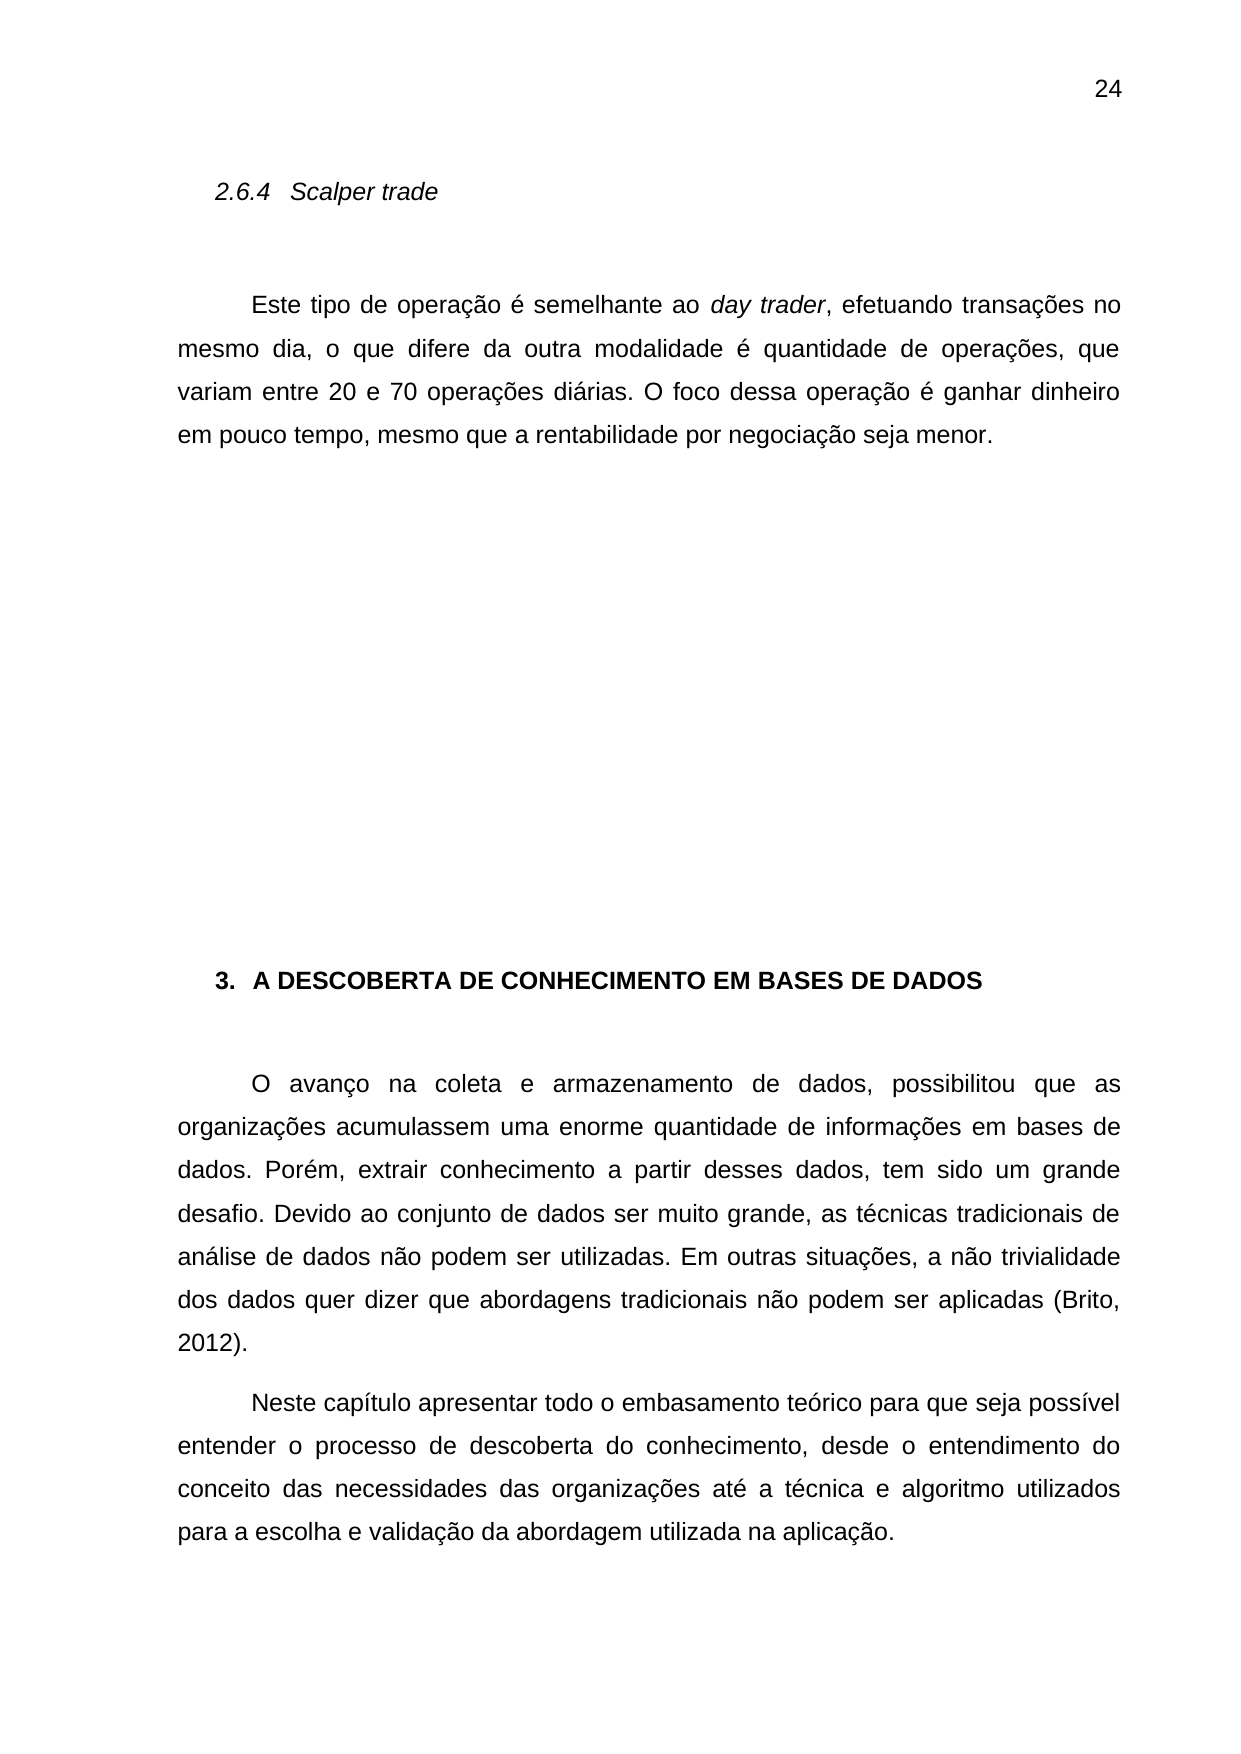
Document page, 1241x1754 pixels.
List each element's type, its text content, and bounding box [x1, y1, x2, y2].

text Neste capítulo apresentar todo o embasamento teórico para que seja possível entender o processo de descoberta do conhecimento, desde o entendimento do conceito das necessidades das organizações até a técnica e algoritmo utilizados para a escolha e validação da abordagem utilizada na aplicação. [177, 1388, 1122, 1546]
text Este tipo de operação é semelhante ao day trader, efetuando transações no mesmo dia, o que difere da outra modalidade é quantidade de operações, que variam entre 20 e 70 operações diárias. O foco dessa operação é ganhar dinheiro em pouco tempo, mesmo que a rentabilidade por negociação seja menor. [177, 291, 1122, 449]
text O avanço na coleta e armazenamento de dados, possibilitou que as organizações acumulassem uma enorme quantidade de informações em bases de dados. Porém, extrair conhecimento a partir desses dados, tem sido um grande desafio. Devido ao conjunto de dados ser muito grande, as técnicas tradicionais de análise de dados não podem ser utilizadas. Em outras situações, a não trivialidade dos dados quer dizer que abordagens tradicionais não podem ser aplicadas (Brito, 2012). [177, 1069, 1122, 1357]
subtitle A DESCOBERTA DE CONHECIMENTO EM BASES DE DADOS [215, 966, 1122, 995]
list Scalper trade [215, 177, 1122, 206]
